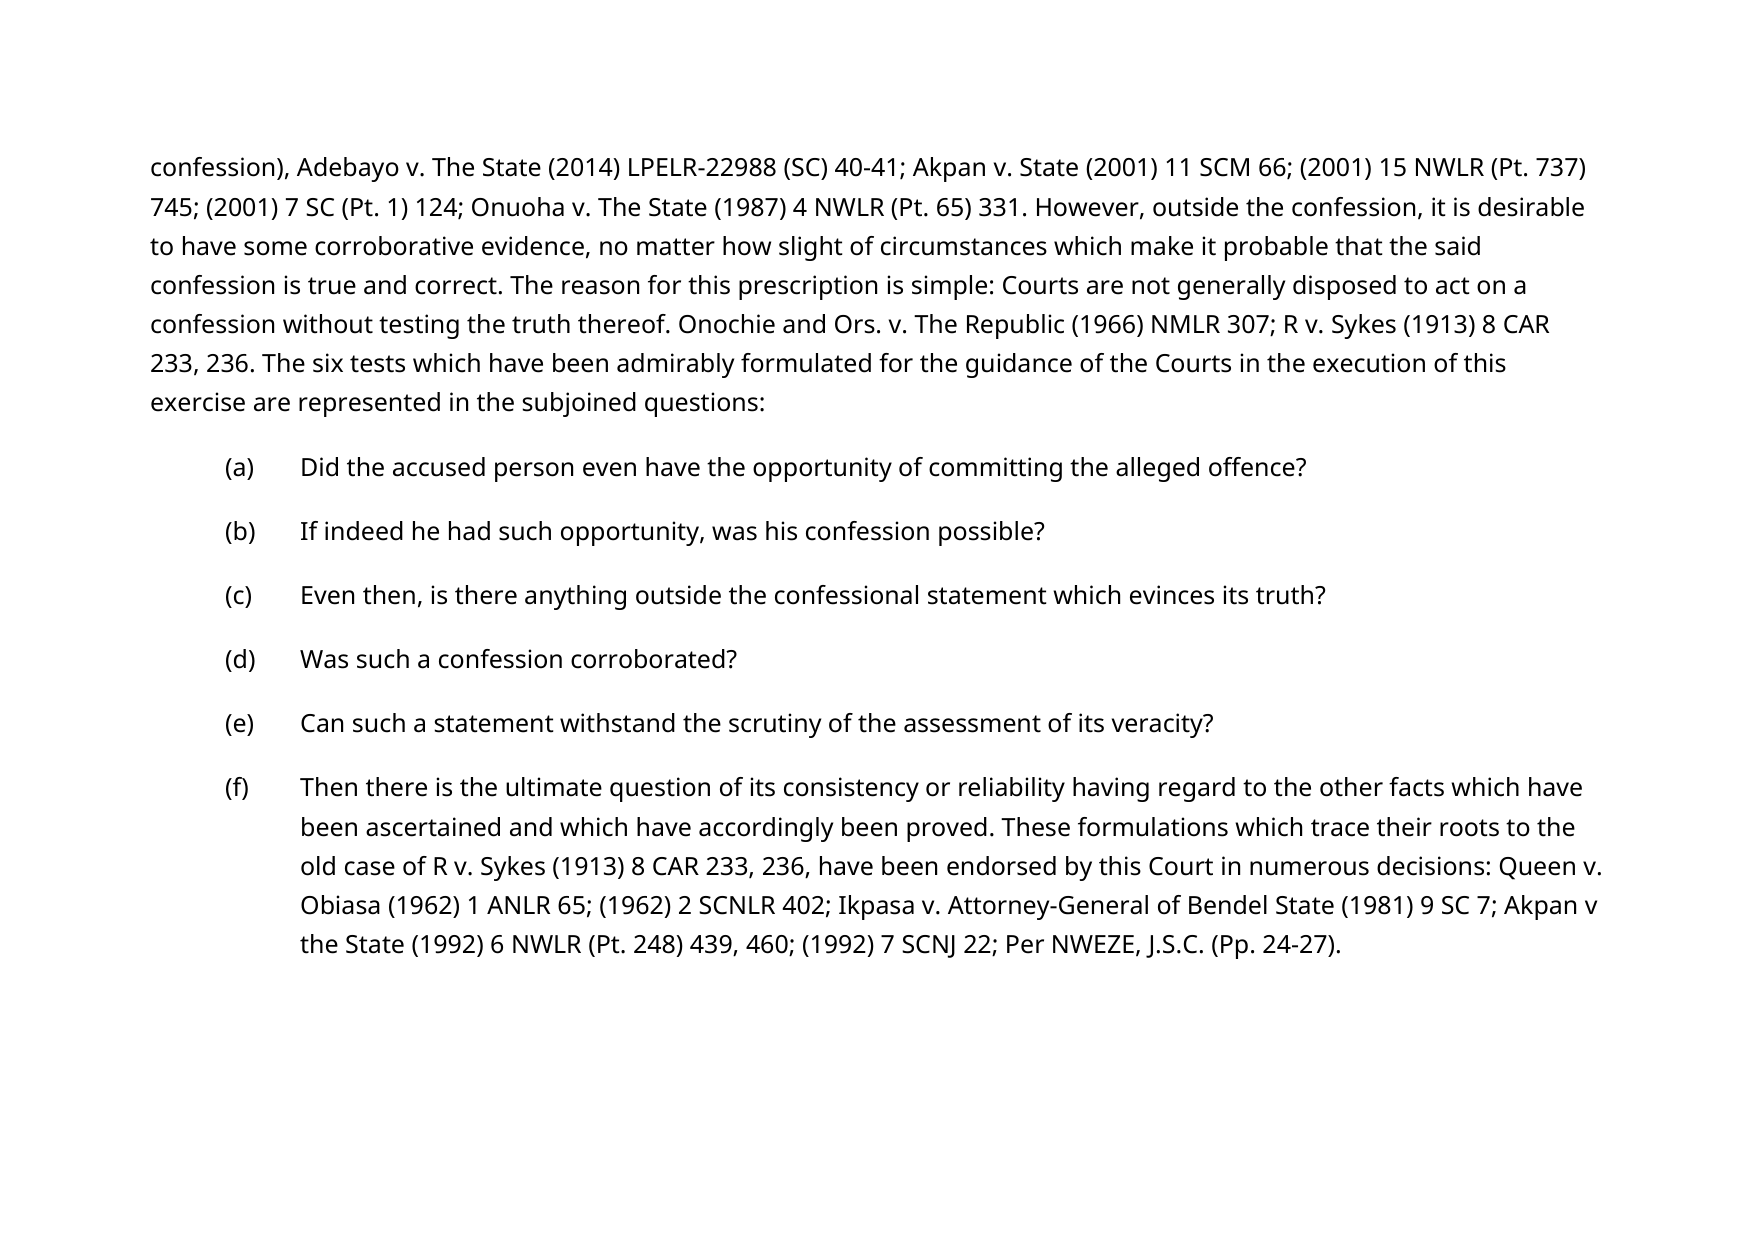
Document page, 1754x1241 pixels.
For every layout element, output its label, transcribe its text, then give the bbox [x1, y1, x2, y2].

text (f) Then there is the ultimate question of its consistency or reliability having regard to the other facts which have been ascertained and which have accordingly been proved. These formulations which trace their roots to the old case of R v. Sykes (1913) 8 CAR 233, 236, have been endorsed by this Court in numerous decisions: Queen v. Obiasa (1962) 1 ANLR 65; (1962) 2 SCNLR 402; Ikpasa v. Attorney-General of Bendel State (1981) 9 SC 7; Akpan v the State (1992) 6 NWLR (Pt. 248) 439, 460; (1992) 7 SCNJ 22; Per NWEZE, J.S.C. (Pp. 24-27). [225, 770, 1604, 961]
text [150, 150, 1604, 419]
text (a) Did the accused person even have the opportunity of committing the alleged offence? [225, 449, 1604, 483]
text (c) Even then, is there anything outside the confessional statement which evinces its truth? [225, 577, 1604, 612]
text (d) Was such a confession corroborated? [225, 642, 1604, 676]
text (b) If indeed he had such opportunity, was his confession possible? [225, 513, 1604, 547]
text (e) Can such a statement withstand the scrutiny of the assessment of its veracity? [225, 706, 1604, 740]
